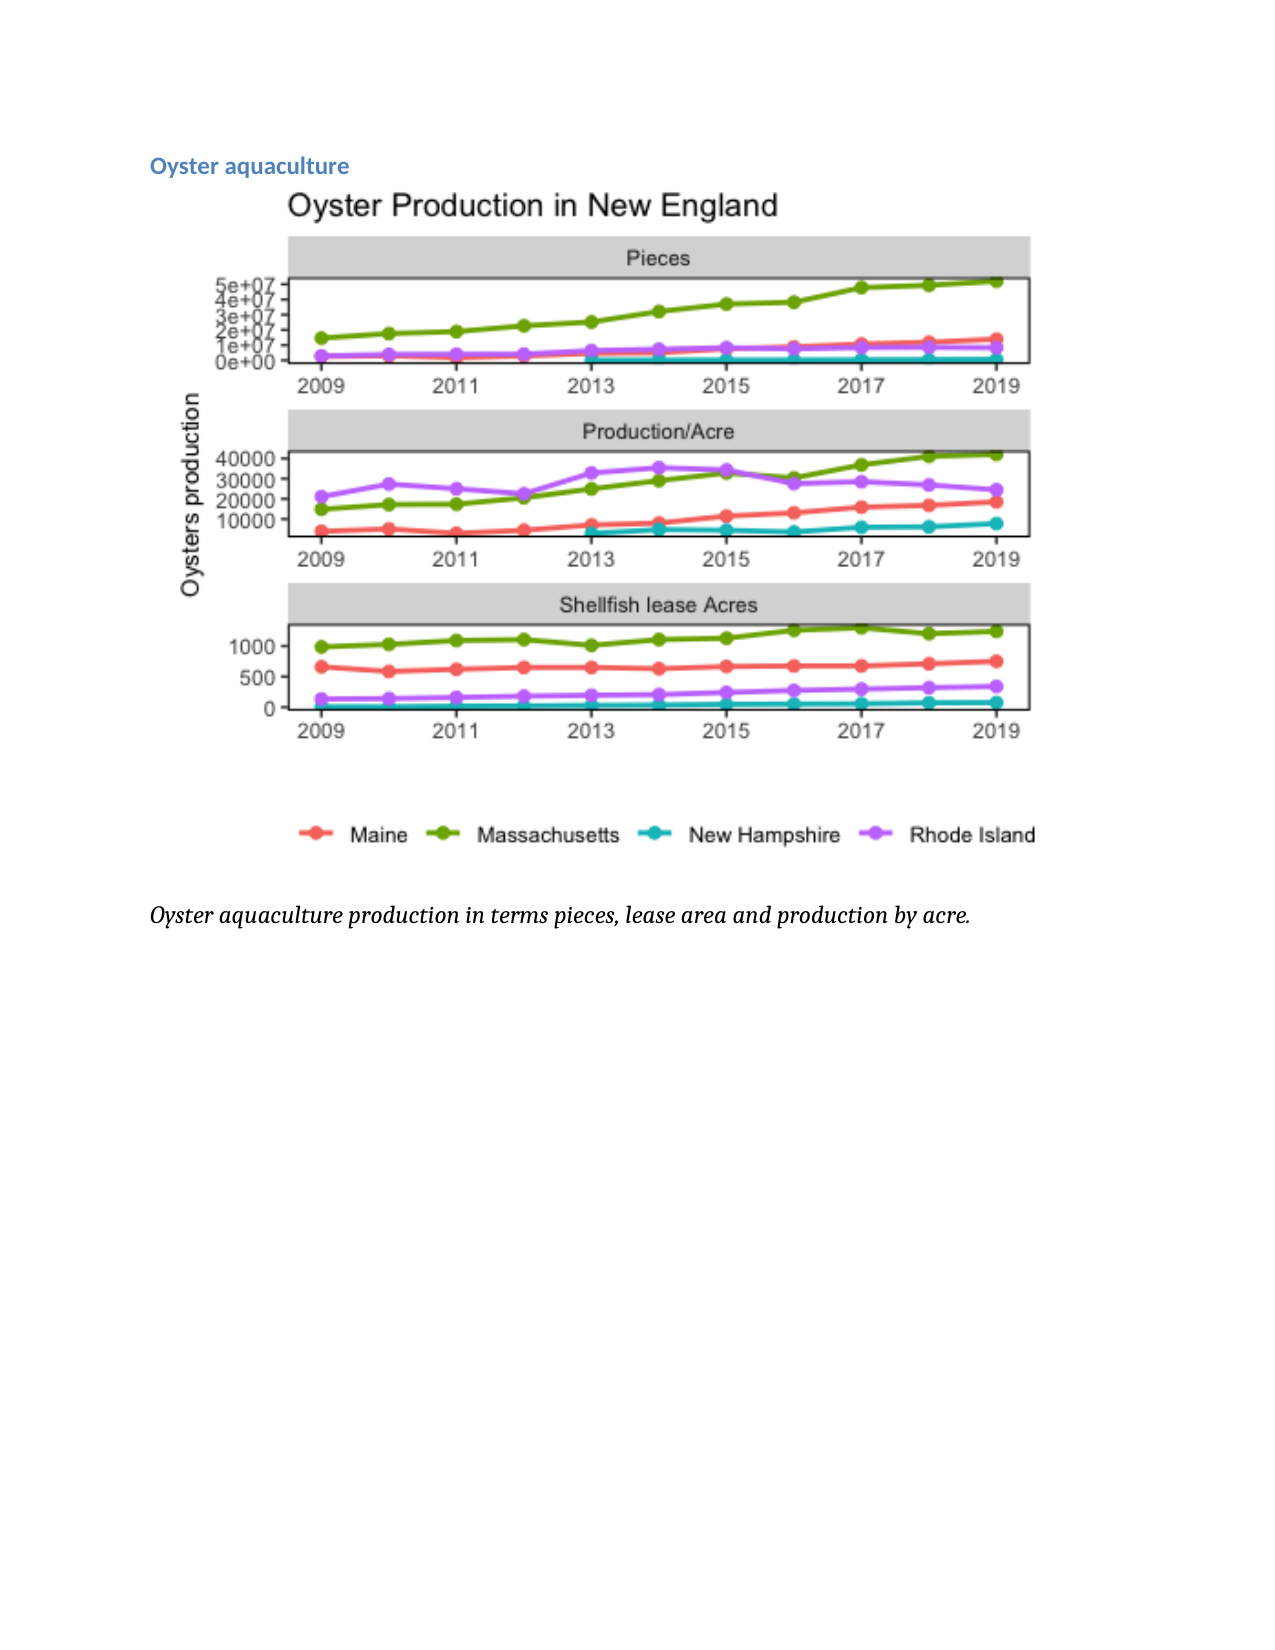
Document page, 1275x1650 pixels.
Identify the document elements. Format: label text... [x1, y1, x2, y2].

text Oyster aquaculture production in terms pieces, lease area and production by acre. [150, 901, 1125, 930]
subtitle Oyster aquaculture [150, 150, 1125, 181]
picture [168, 180, 1044, 881]
